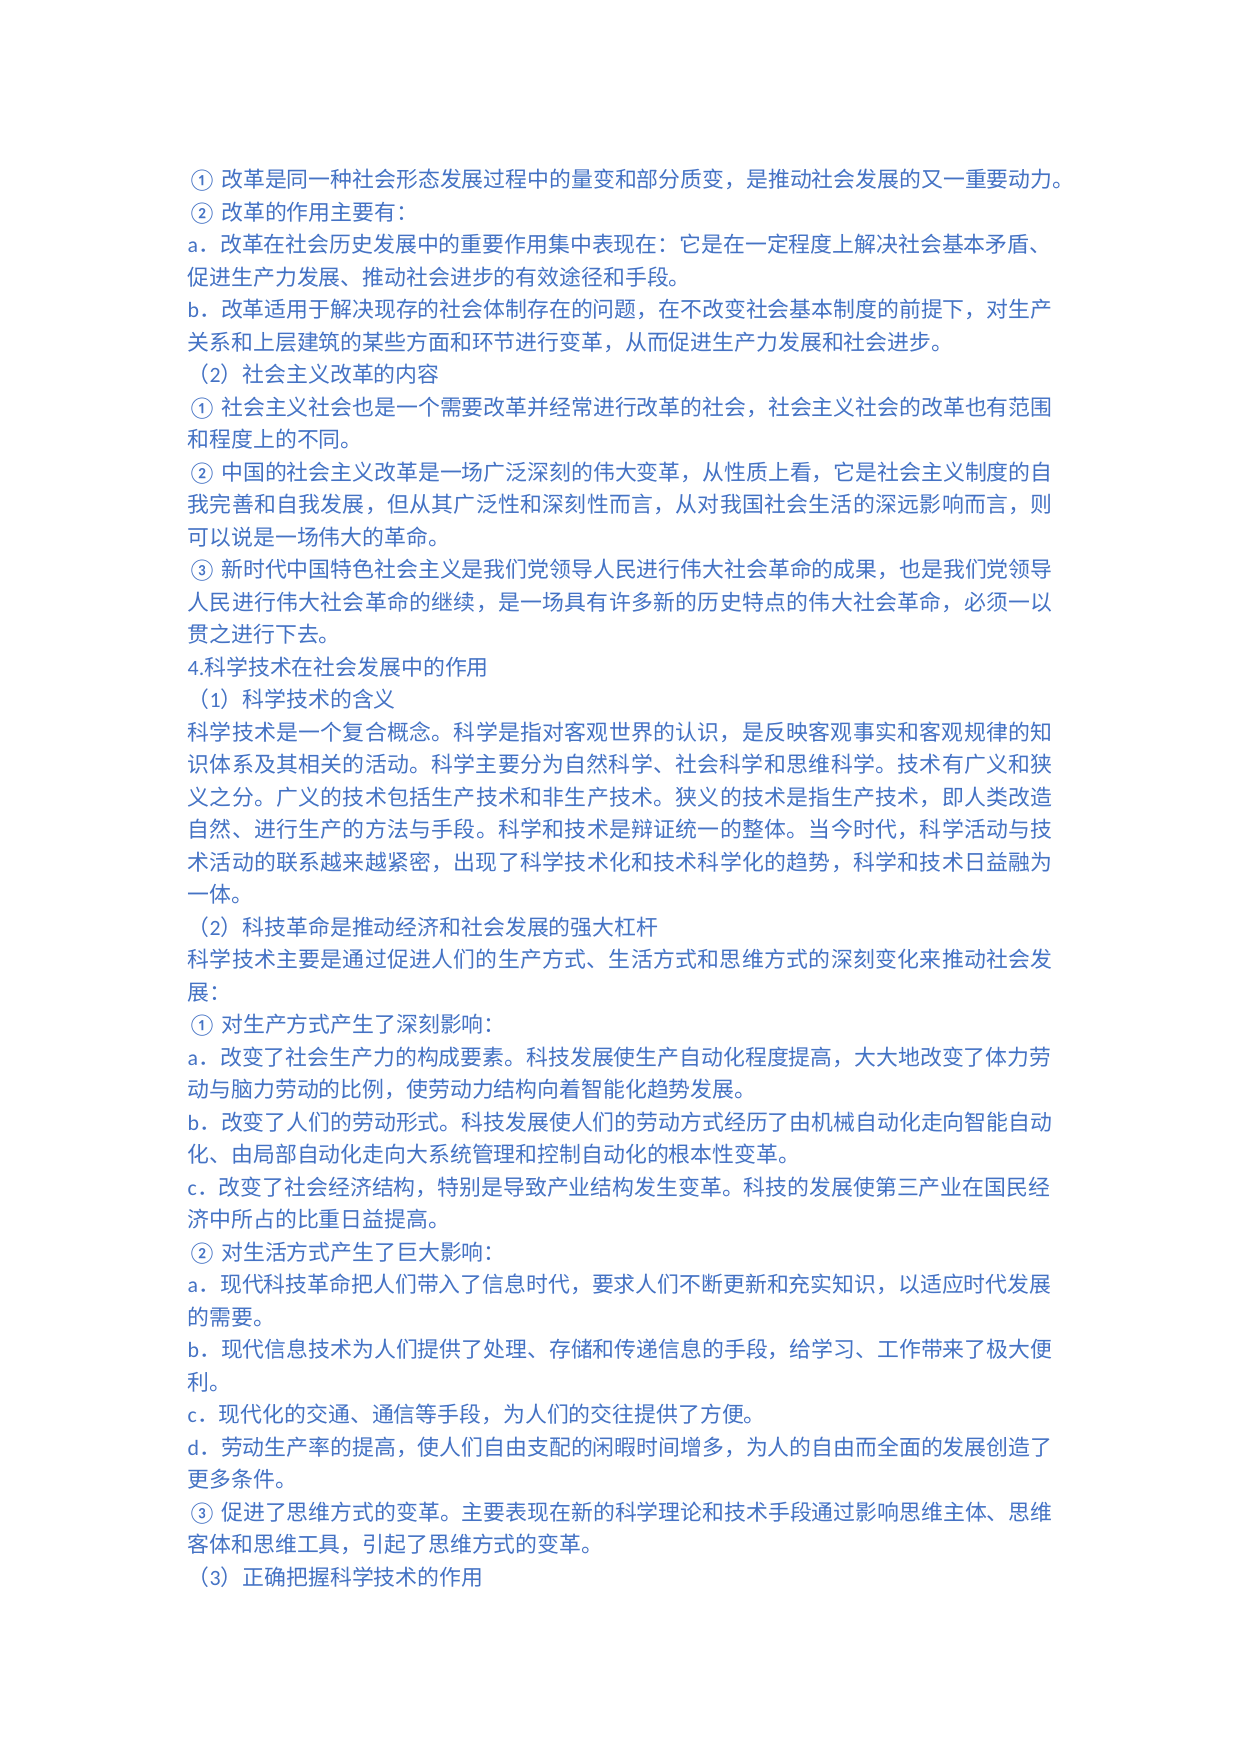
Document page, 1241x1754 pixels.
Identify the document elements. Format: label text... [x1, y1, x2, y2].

text ③促进了思维方式的变革。主要表现在新的科学理论和技术手段通过影响思维主体、思维客体和思维工具，引起了思维方式的变革。 [187, 1494, 1053, 1559]
text 科学技术是一个复合概念。科学是指对客观世界的认识，是反映客观事实和客观规律的知识体系及其相关的活动。科学主要分为自然科学、社会科学和思维科学。技术有广义和狭义之分。广义的技术包括生产技术和非生产技术。狭义的技术是指生产技术，即人类改造自然、进行生产的方法与手段。科学和技术是辩证统一的整体。当今时代，科学活动与技术活动的联系越来越紧密，出现了科学技术化和技术科学化的趋势，科学和技术日益融为一体。 [187, 714, 1053, 909]
text 科学技术主要是通过促进人们的生产方式、生活方式和思维方式的深刻变化来推动社会发展： [187, 942, 1053, 1007]
text （2）科技革命是推动经济和社会发展的强大杠杆 [187, 909, 1053, 942]
text b．现代信息技术为人们提供了处理、存储和传递信息的手段，给学习、工作带来了极大便利。 [187, 1332, 1053, 1397]
text ②中国的社会主义改革是一场广泛深刻的伟大变革，从性质上看，它是社会主义制度的自我完善和自我发展，但从其广泛性和深刻性而言，从对我国社会生活的深远影响而言，则可以说是一场伟大的革命。 [187, 454, 1053, 552]
text （3）正确把握科学技术的作用 [187, 1559, 1053, 1592]
text ③新时代中国特色社会主义是我们党领导人民进行伟大社会革命的成果，也是我们党领导人民进行伟大社会革命的继续，是一场具有许多新的历史特点的伟大社会革命，必须一以贯之进行下去。 [187, 552, 1053, 649]
text ①社会主义社会也是一个需要改革并经常进行改革的社会，社会主义社会的改革也有范围和程度上的不同。 [187, 389, 1053, 454]
text a．改革在社会历史发展中的重要作用集中表现在：它是在一定程度上解决社会基本矛盾、促进生产力发展、推动社会进步的有效途径和手段。 [187, 227, 1053, 292]
text ②改革的作用主要有： [187, 194, 1053, 227]
text d．劳动生产率的提高，使人们自由支配的闲暇时间增多，为人的自由而全面的发展创造了更多条件。 [187, 1429, 1053, 1494]
text （2）社会主义改革的内容 [187, 357, 1053, 389]
text 4.科学技术在社会发展中的作用 [187, 649, 1053, 682]
text c．改变了社会经济结构，特别是导致产业结构发生变革。科技的发展使第三产业在国民经济中所占的比重日益提高。 [187, 1169, 1053, 1234]
text a．现代科技革命把人们带入了信息时代，要求人们不断更新和充实知识，以适应时代发展的需要。 [187, 1267, 1053, 1332]
text c．现代化的交通、通信等手段，为人们的交往提供了方便。 [187, 1397, 1053, 1429]
text ②对生活方式产生了巨大影响： [187, 1234, 1053, 1267]
text （1）科学技术的含义 [187, 682, 1053, 714]
text b．改变了人们的劳动形式。科技发展使人们的劳动方式经历了由机械自动化走向智能自动化、由局部自动化走向大系统管理和控制自动化的根本性变革。 [187, 1104, 1053, 1169]
text a．改变了社会生产力的构成要素。科技发展使生产自动化程度提高，大大地改变了体力劳动与脑力劳动的比例，使劳动力结构向着智能化趋势发展。 [187, 1039, 1053, 1104]
text ①改革是同一种社会形态发展过程中的量变和部分质变，是推动社会发展的又一重要动力。 [187, 162, 1053, 194]
text b．改革适用于解决现存的社会体制存在的问题，在不改变社会基本制度的前提下，对生产关系和上层建筑的某些方面和环节进行变革，从而促进生产力发展和社会进步。 [187, 292, 1053, 357]
text ①对生产方式产生了深刻影响： [187, 1007, 1053, 1039]
